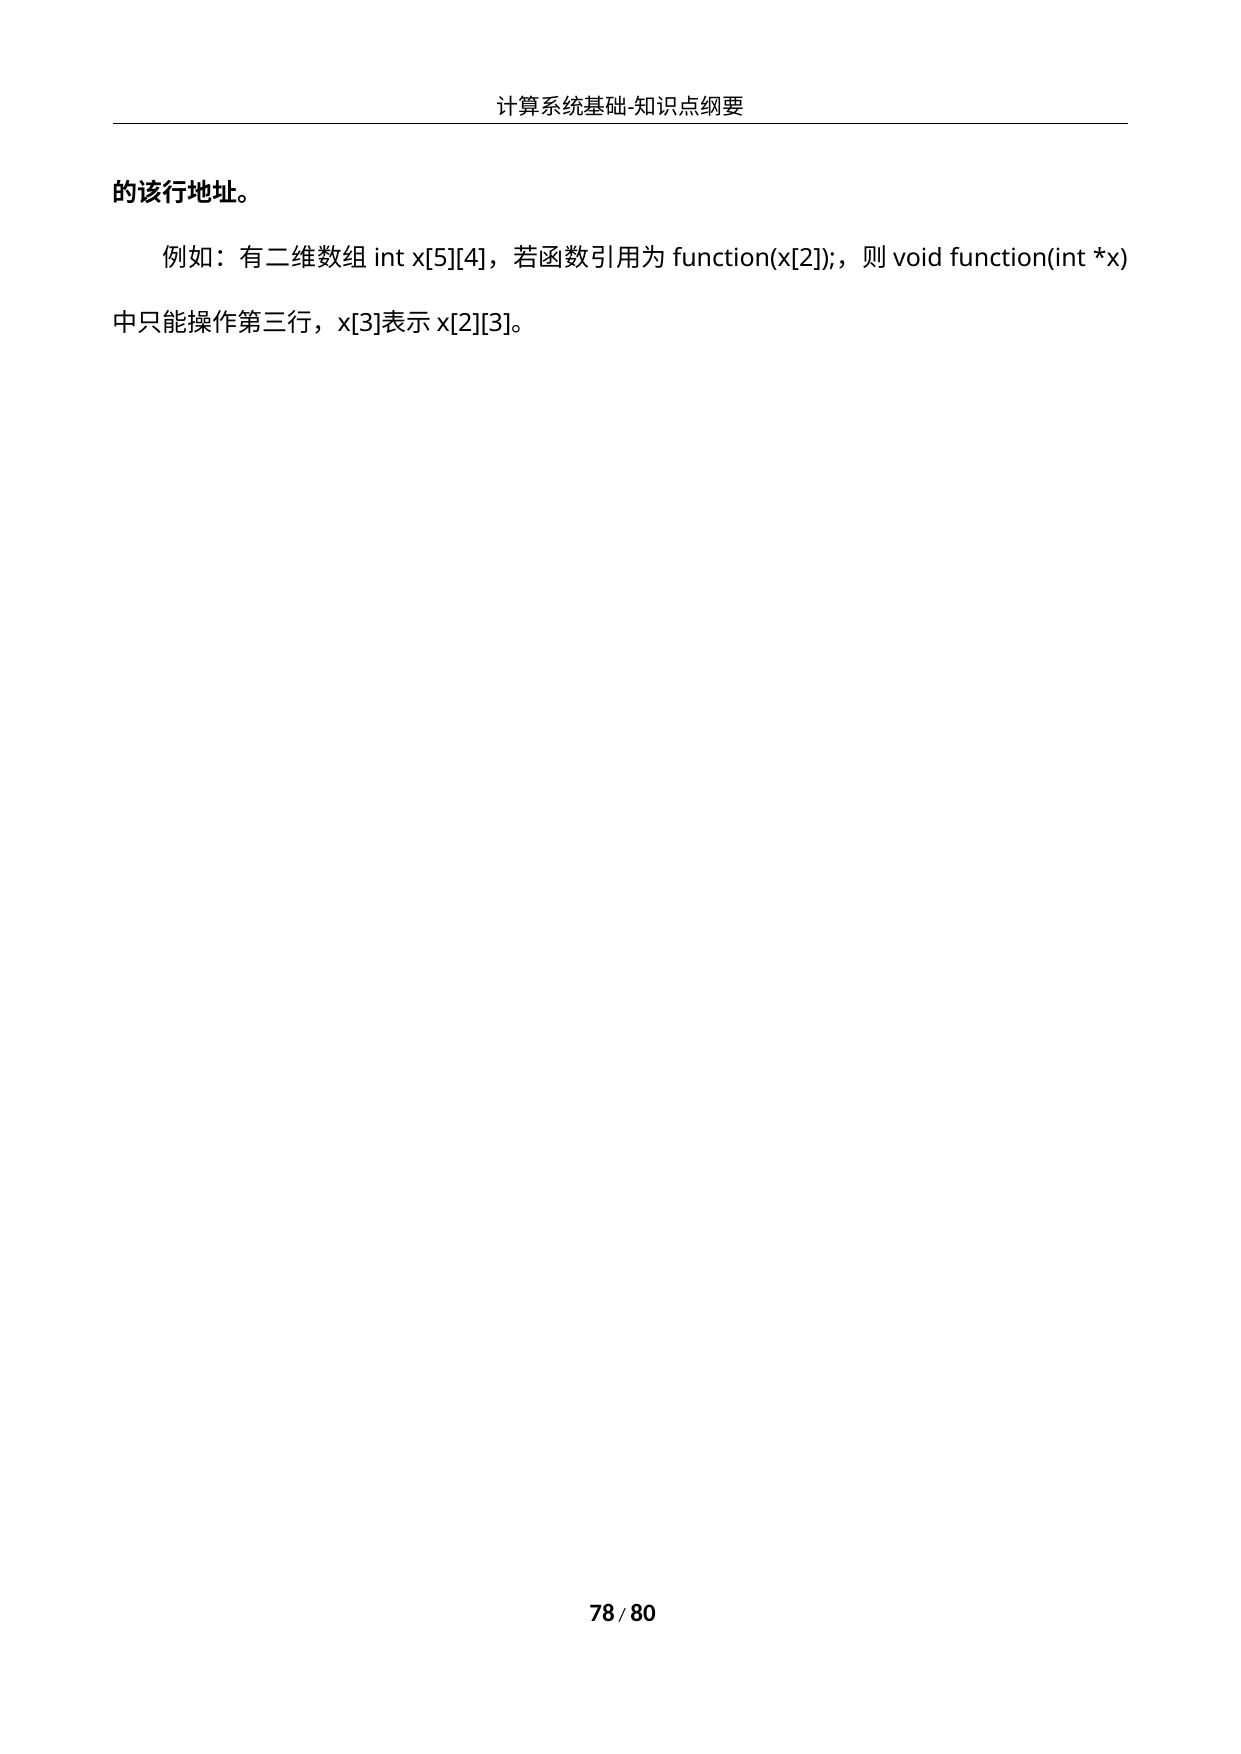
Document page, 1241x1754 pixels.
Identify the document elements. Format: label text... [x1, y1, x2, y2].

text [112, 158, 1128, 223]
text 例如：有二维数组int x[5][4]，若函数引用为function(x[2]);，则void function(int *x)中只能操作第三行，x[3]表示x[2][3]。 [112, 223, 1128, 353]
